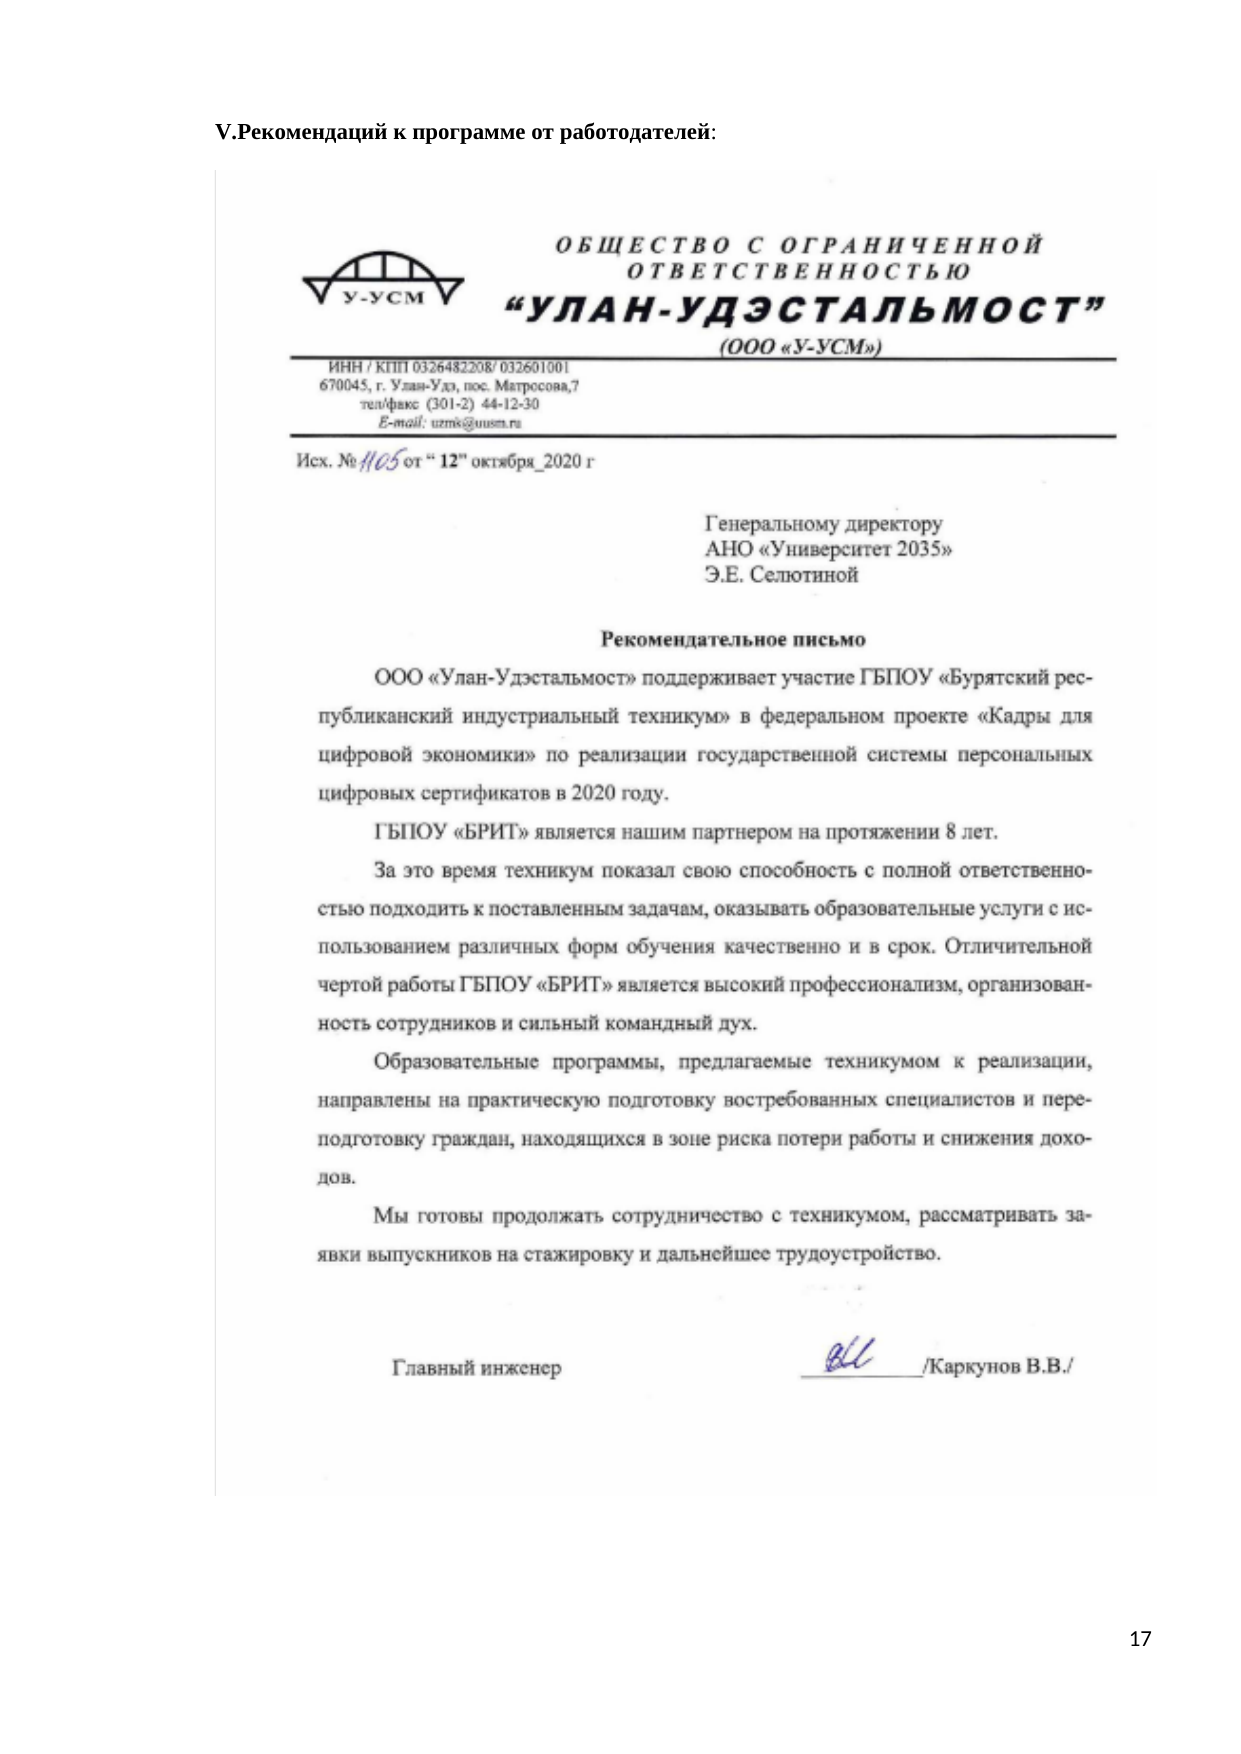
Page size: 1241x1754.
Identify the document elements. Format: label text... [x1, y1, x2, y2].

picture [214, 170, 1157, 1496]
text V.Рекомендаций к программе от работодателей: [215, 118, 1152, 144]
